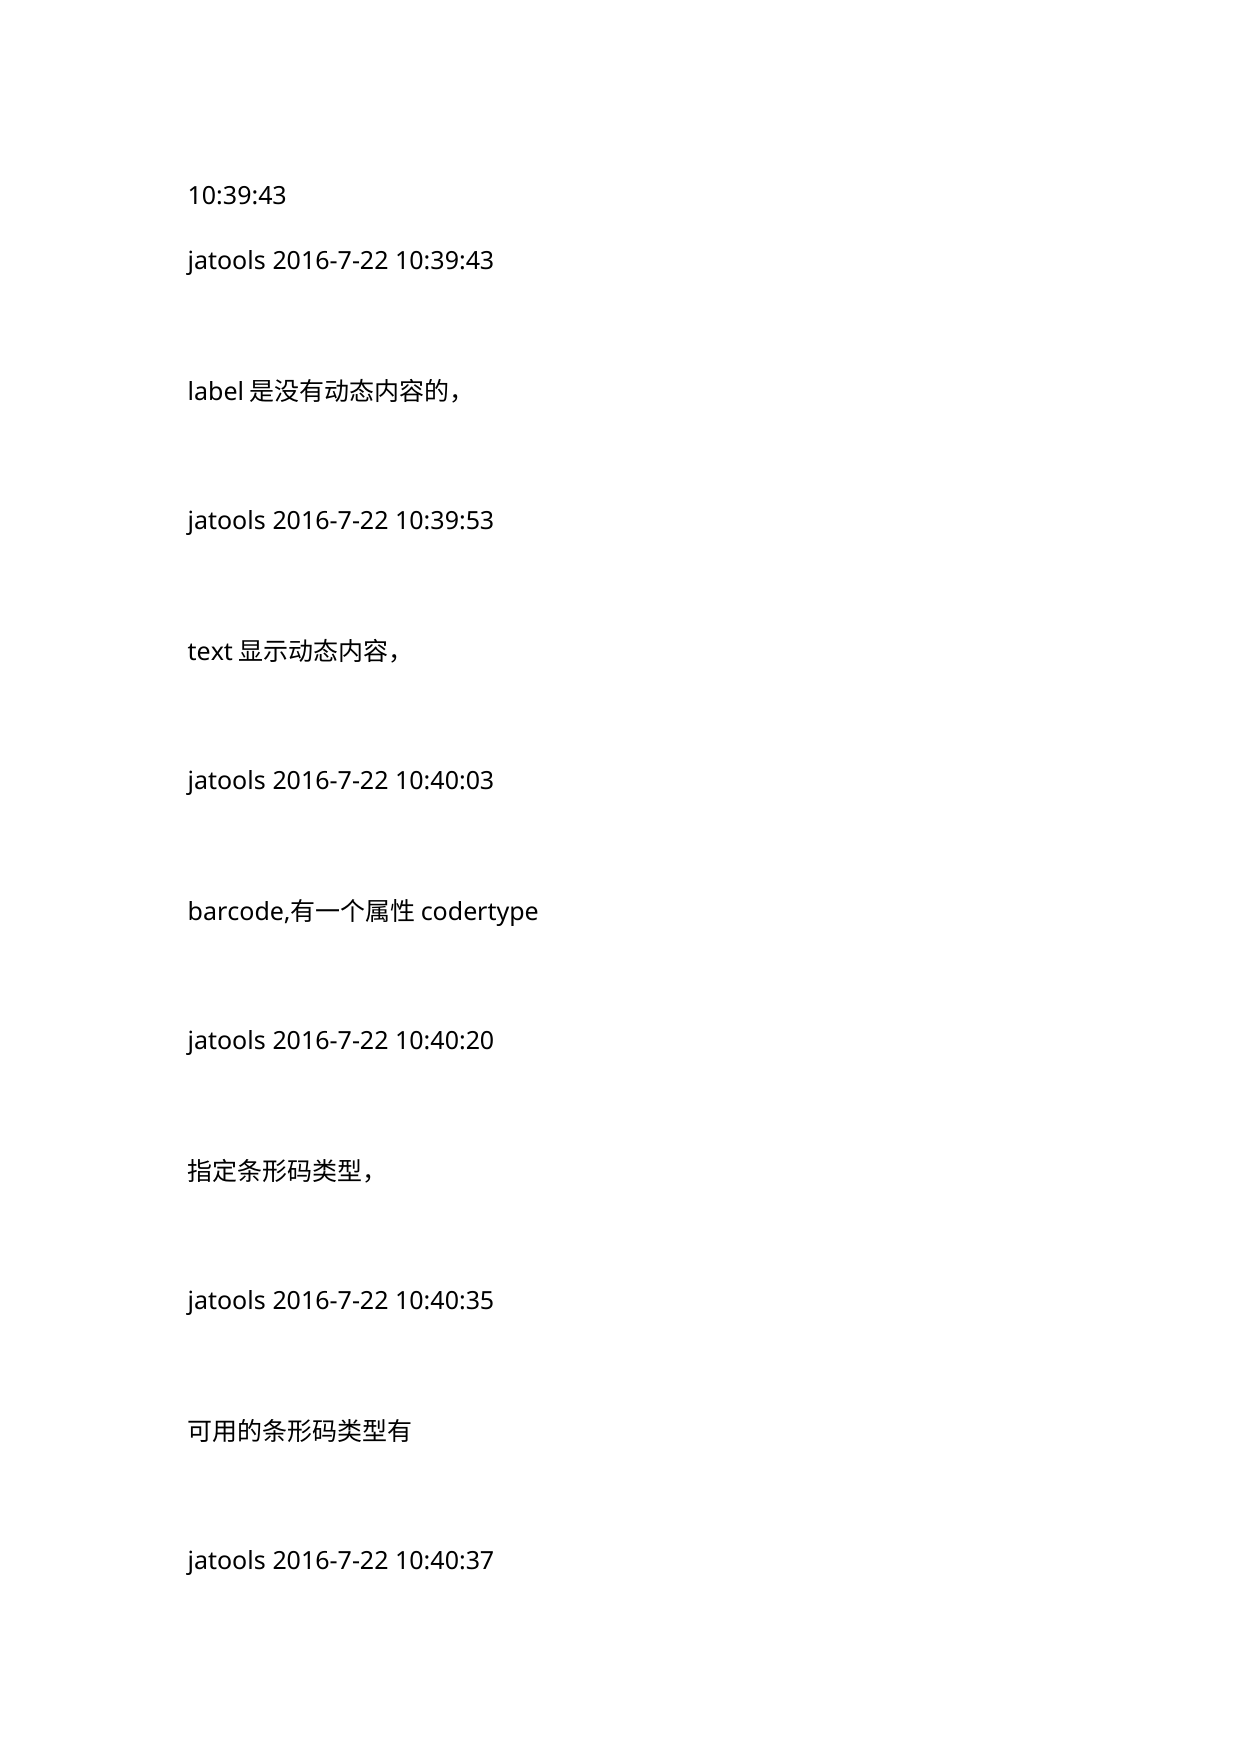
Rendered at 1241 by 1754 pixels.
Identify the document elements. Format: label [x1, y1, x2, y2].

text [187, 162, 1053, 1592]
